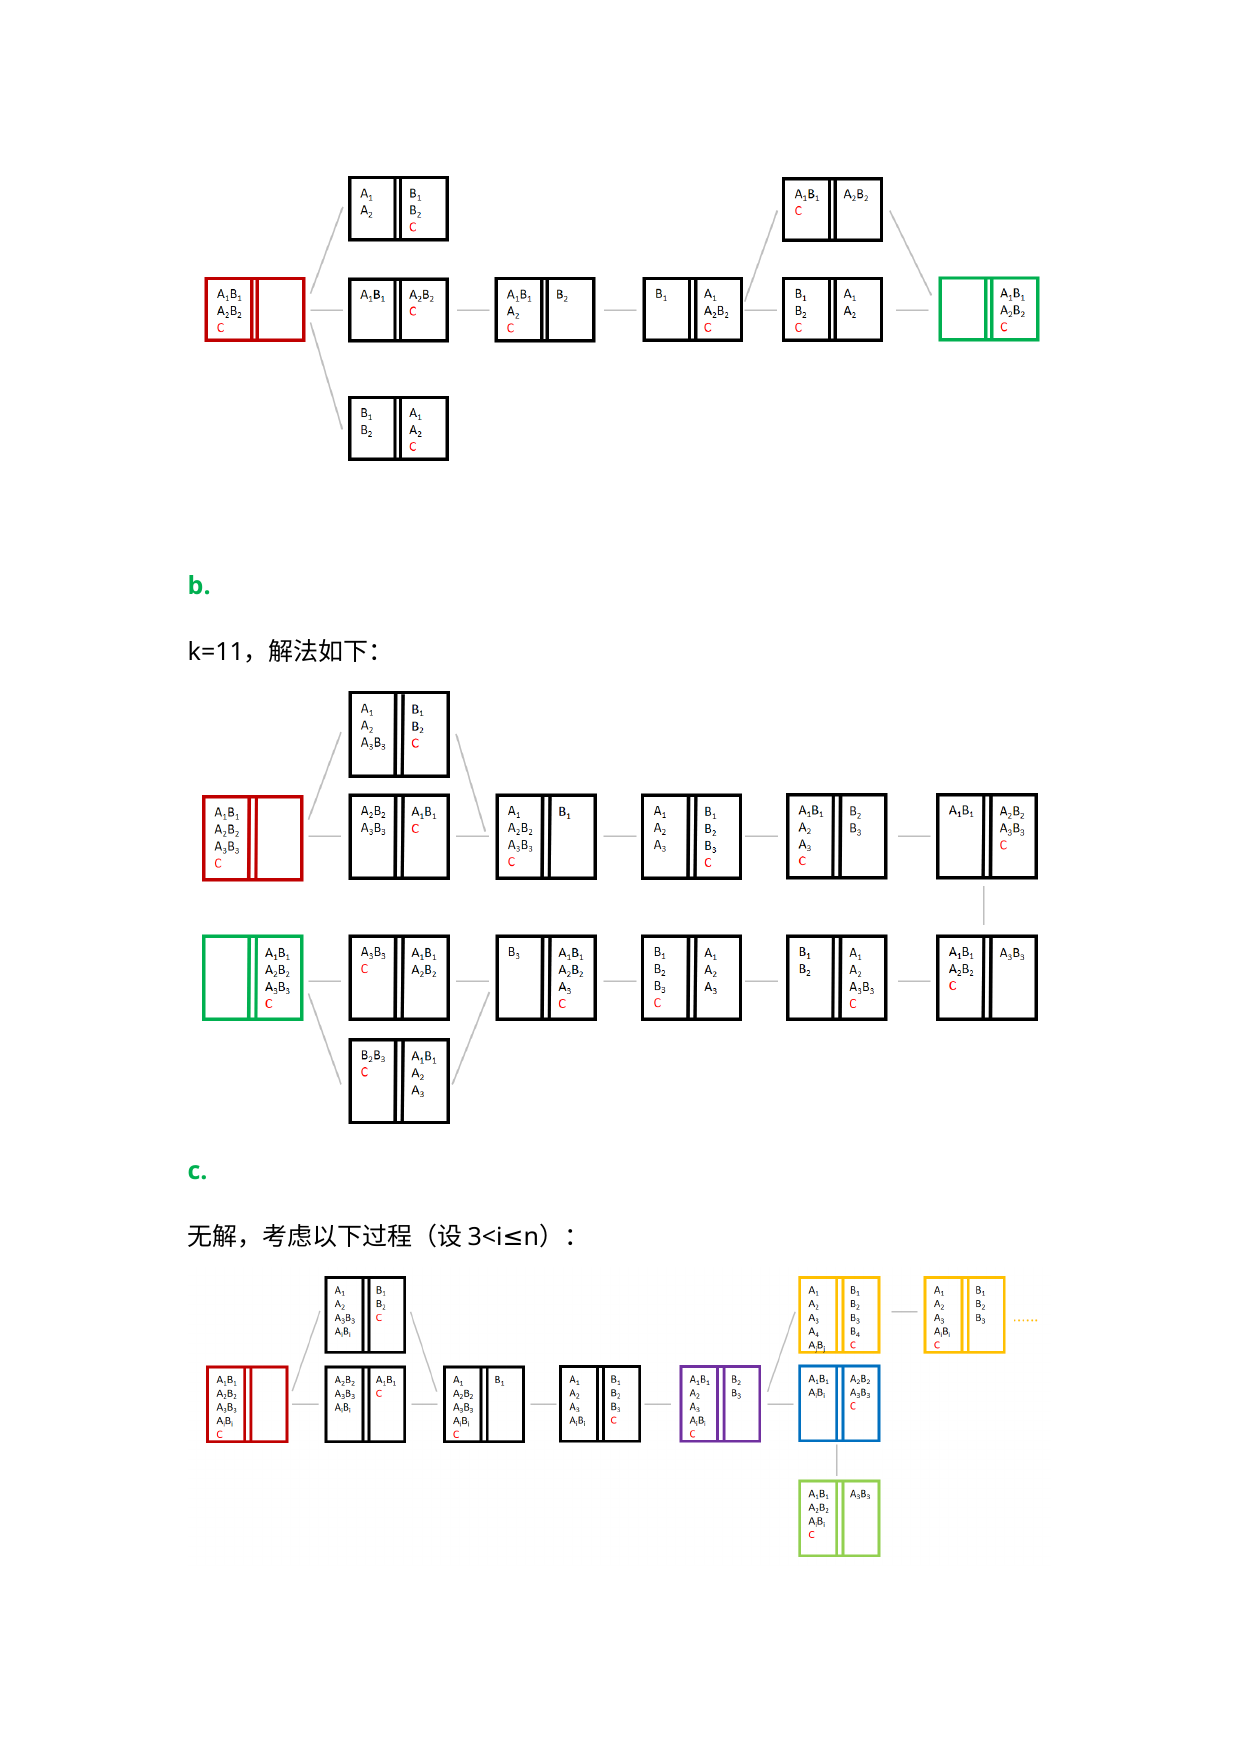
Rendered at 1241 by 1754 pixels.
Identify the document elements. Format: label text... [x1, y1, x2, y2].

text b. [187, 552, 1053, 617]
text c. [187, 1137, 1053, 1202]
text k=11，解法如下： [187, 617, 1053, 682]
text 无解，考虑以下过程（设3<i≤n）： [187, 1202, 1053, 1267]
picture [187, 162, 1052, 473]
picture [187, 682, 1053, 1133]
picture [187, 1267, 1052, 1566]
